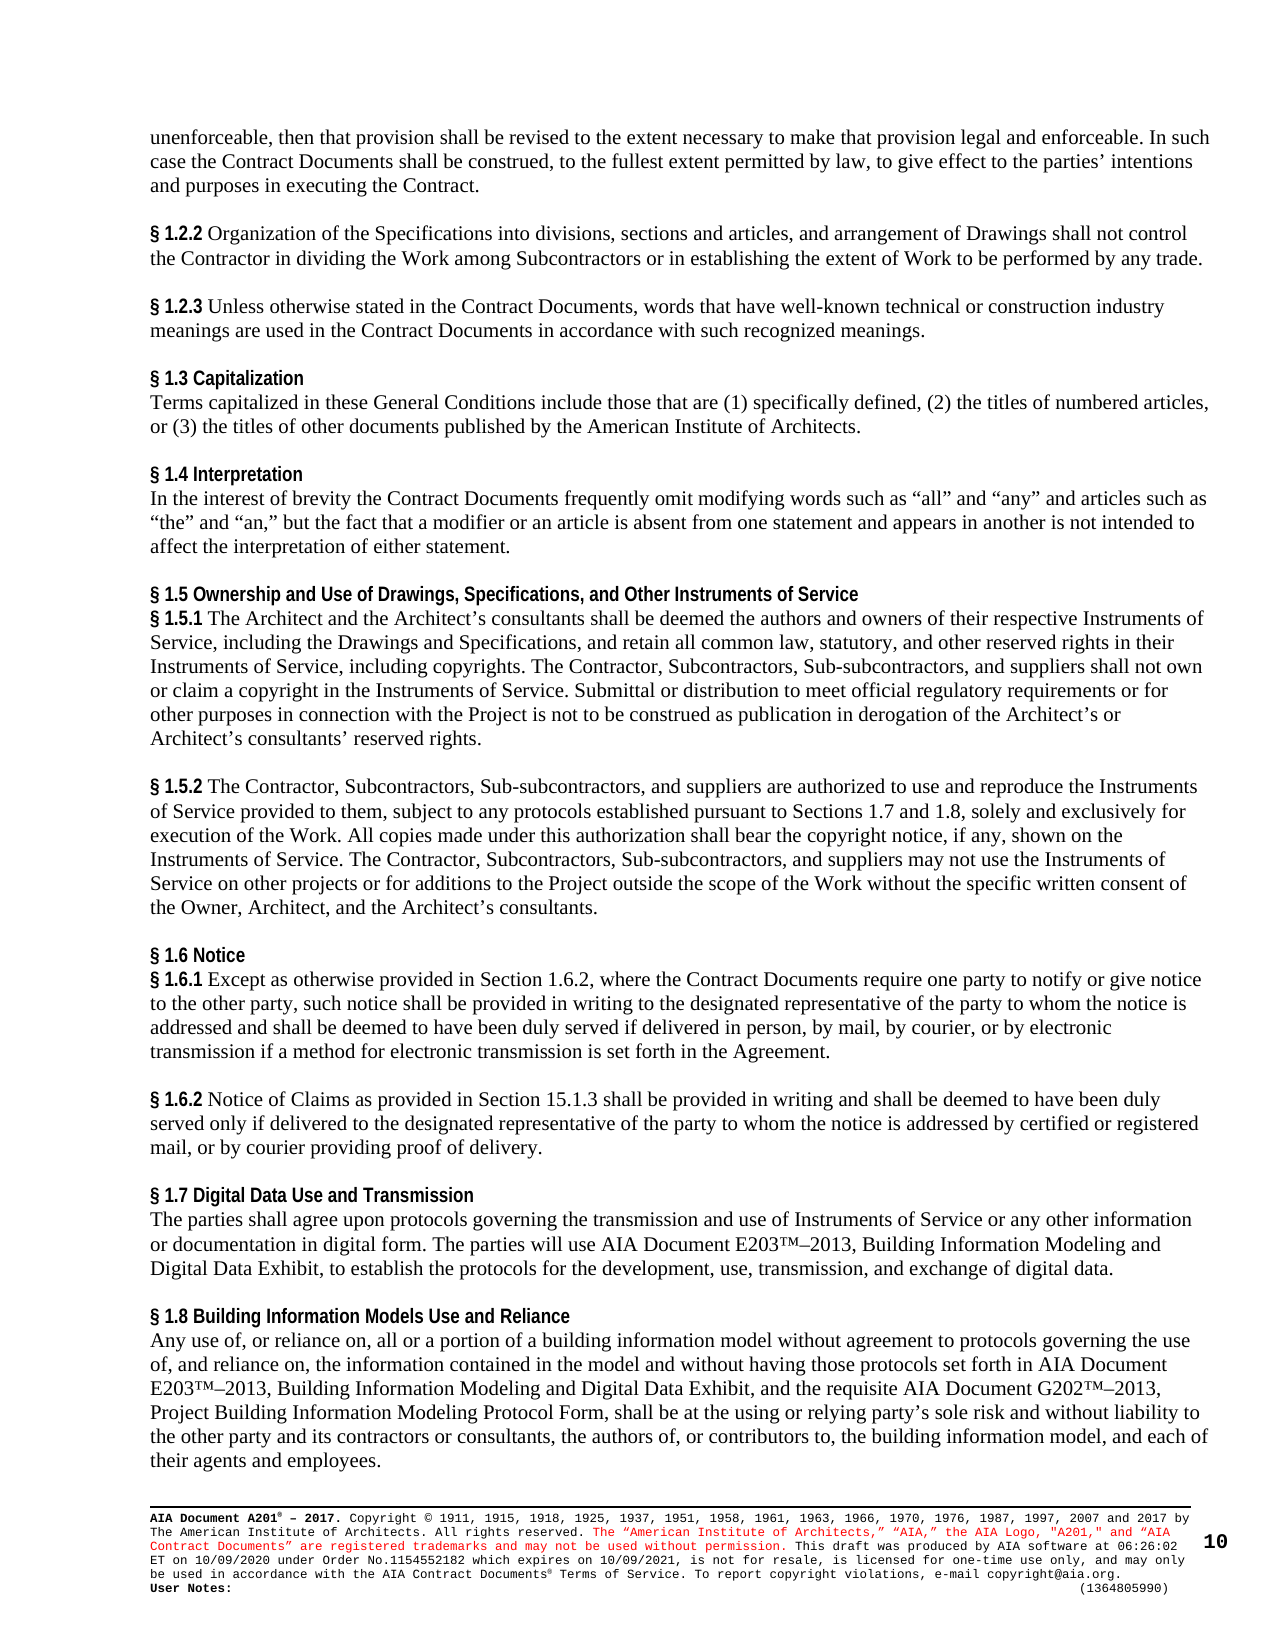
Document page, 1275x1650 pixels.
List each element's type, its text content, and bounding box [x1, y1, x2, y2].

subtitle § 1.4 Interpretation [150, 462, 1211, 486]
subtitle § 1.5 Ownership and Use of Drawings, Specifications, and Other Instruments of Service [150, 582, 1211, 606]
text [150, 125, 1211, 197]
text Terms capitalized in these General Conditions include those that are (1) specifically defined, (2) the titles of numbered articles, or (3) the titles of other documents published by the American Institute of Architects. [150, 390, 1211, 438]
subtitle § 1.7 Digital Data Use and Transmission [150, 1183, 1211, 1207]
text § 1.2.3 Unless otherwise stated in the Contract Documents, words that have well-known technical or construction industry meanings are used in the Contract Documents in accordance with such recognized meanings. [150, 293, 1211, 342]
subtitle § 1.3 Capitalization [150, 366, 1211, 390]
text Any use of, or reliance on, all or a portion of a building information model without agreement to protocols governing the use of, and reliance on, the information contained in the model and without having those protocols set forth in AIA Document E203™–2013, Building Information Modeling and Digital Data Exhibit, and the requisite AIA Document G202™–2013, Project Building Information Modeling Protocol Form, shall be at the using or relying party’s sole risk and without liability to the other party and its contractors or consultants, the authors of, or contributors to, the building information model, and each of their agents and employees. [150, 1328, 1211, 1472]
text The parties shall agree upon protocols governing the transmission and use of Instruments of Service or any other information or documentation in digital form. The parties will use AIA Document E203™–2013, Building Information Modeling and Digital Data Exhibit, to establish the protocols for the development, use, transmission, and exchange of digital data. [150, 1207, 1211, 1279]
text § 1.5.1 The Architect and the Architect’s consultants shall be deemed the authors and owners of their respective Instruments of Service, including the Drawings and Specifications, and retain all common law, statutory, and other reserved rights in their Instruments of Service, including copyrights. The Contractor, Subcontractors, Sub-subcontractors, and suppliers shall not own or claim a copyright in the Instruments of Service. Submittal or distribution to meet official regulatory requirements or for other purposes in connection with the Project is not to be construed as publication in derogation of the Architect’s or Architect’s consultants’ reserved rights. [150, 606, 1211, 750]
text § 1.2.2 Organization of the Specifications into divisions, sections and articles, and arrangement of Drawings shall not control the Contractor in dividing the Work among Subcontractors or in establishing the extent of Work to be performed by any trade. [150, 221, 1211, 269]
text § 1.5.2 The Contractor, Subcontractors, Sub-subcontractors, and suppliers are authorized to use and reproduce the Instruments of Service provided to them, subject to any protocols established pursuant to Sections 1.7 and 1.8, solely and exclusively for execution of the Work. All copies made under this authorization shall bear the copyright notice, if any, shown on the Instruments of Service. The Contractor, Subcontractors, Sub-subcontractors, and suppliers may not use the Instruments of Service on other projects or for additions to the Project outside the scope of the Work without the specific written consent of the Owner, Architect, and the Architect’s consultants. [150, 774, 1211, 919]
subtitle § 1.8 Building Information Models Use and Reliance [150, 1304, 1211, 1328]
text § 1.6.2 Notice of Claims as provided in Section 15.1.3 shall be provided in writing and shall be deemed to have been duly served only if delivered to the designated representative of the party to whom the notice is addressed by certified or registered mail, or by courier providing proof of delivery. [150, 1087, 1211, 1159]
text § 1.6.1 Except as otherwise provided in Section 1.6.2, where the Contract Documents require one party to notify or give notice to the other party, such notice shall be provided in writing to the designated representative of the party to whom the notice is addressed and shall be deemed to have been duly served if delivered in person, by mail, by courier, or by electronic transmission if a method for electronic transmission is set forth in the Agreement. [150, 967, 1211, 1063]
text In the interest of brevity the Contract Documents frequently omit modifying words such as “all” and “any” and articles such as “the” and “an,” but the fact that a modifier or an article is absent from one statement and appears in another is not intended to affect the interpretation of either statement. [150, 486, 1211, 558]
subtitle § 1.6 Notice [150, 943, 1211, 967]
